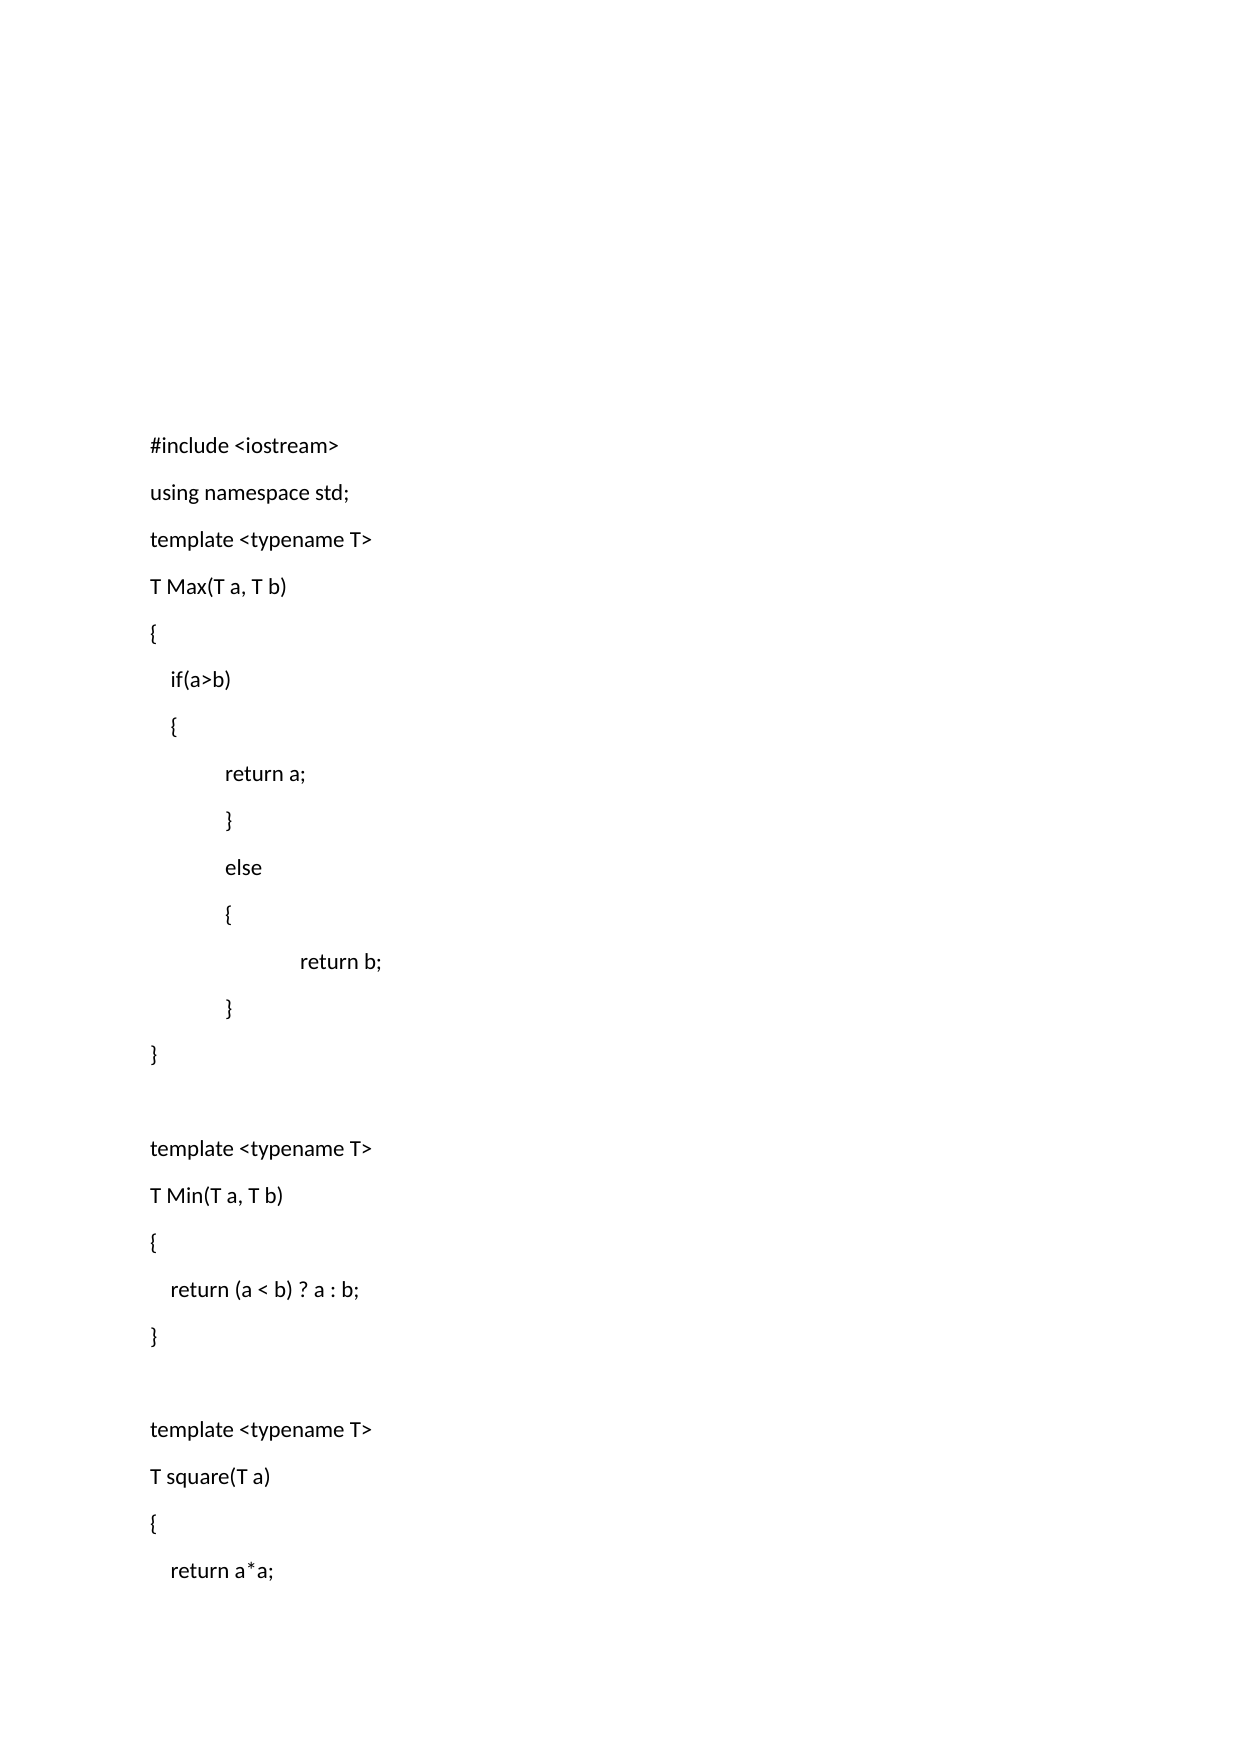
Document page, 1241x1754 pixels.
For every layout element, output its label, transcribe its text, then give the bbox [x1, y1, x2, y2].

text if(a>b) [150, 666, 1090, 694]
text { [150, 619, 1090, 647]
text return b; [150, 947, 1090, 975]
text T Max(T a, T b) [150, 572, 1090, 600]
text { [150, 1228, 1090, 1256]
text using namespace std; [150, 478, 1090, 506]
text { [150, 1509, 1090, 1537]
text } [150, 806, 1090, 834]
text template <typename T> [150, 1416, 1090, 1444]
text } [150, 994, 1090, 1022]
text template <typename T> [150, 1134, 1090, 1162]
text T square(T a) [150, 1462, 1090, 1491]
text return (a < b) ? a : b; [150, 1275, 1090, 1303]
text T Min(T a, T b) [150, 1181, 1090, 1209]
text } [150, 1041, 1090, 1069]
text return a; [150, 759, 1090, 787]
text #include <iostream> [150, 431, 1090, 459]
text { [150, 712, 1090, 741]
text } [150, 1322, 1090, 1350]
text else [150, 853, 1090, 881]
text return a*a; [150, 1556, 1090, 1584]
text template <typename T> [150, 525, 1090, 553]
text { [150, 900, 1090, 928]
